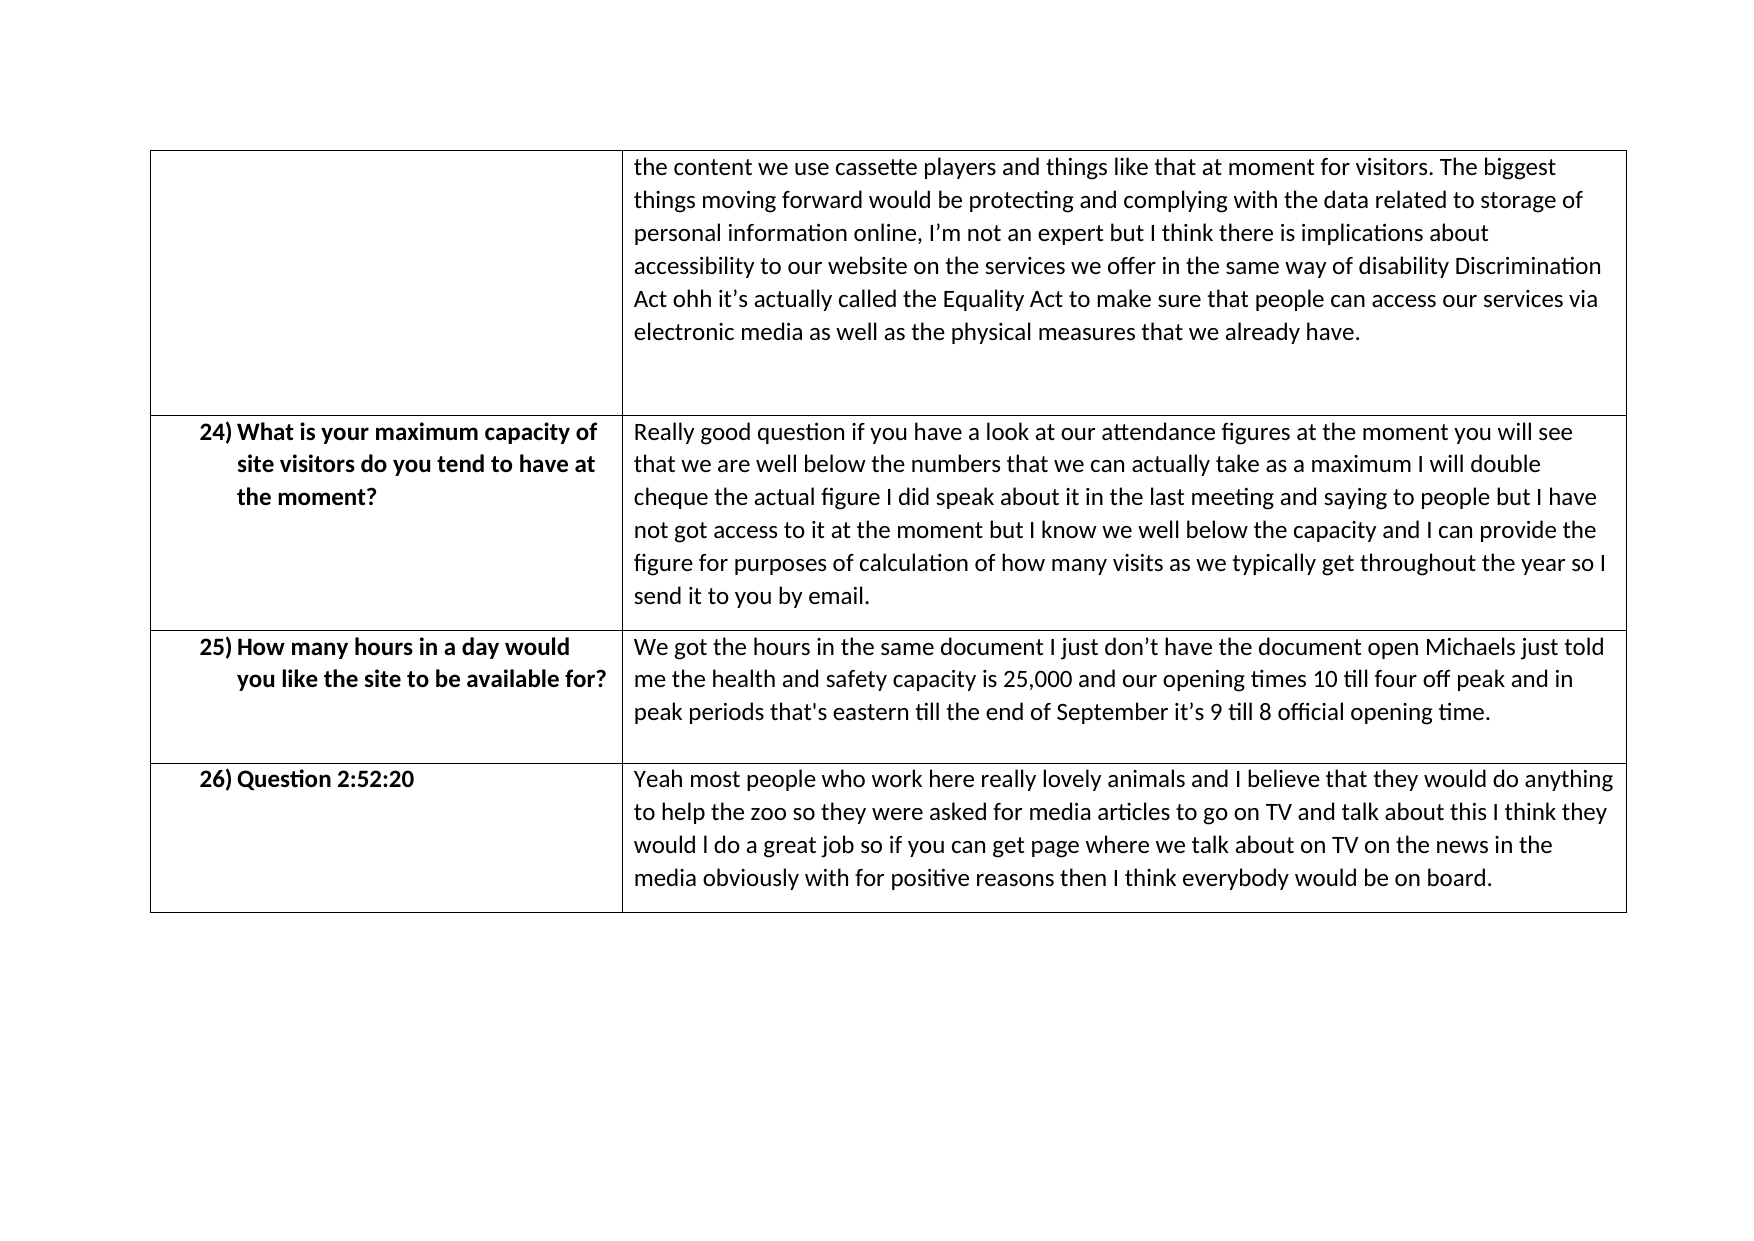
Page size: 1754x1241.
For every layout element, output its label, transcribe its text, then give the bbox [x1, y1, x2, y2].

table_cell We got the hours in the same document I just don’t have the document open Michaels just told me the health and safety capacity is 25,000 and our opening times 10 till four off peak and in peak periods that's eastern till the end of September it’s 9 till 8 official opening time. [623, 631, 1626, 763]
table_cell Yeah most people who work here really lovely animals and I believe that they would do anything to help the zoo so they were asked for media articles to go on TV and talk about this I think they would l do a great job so if you can get page where we talk about on TV on the news in the media obviously with for positive reasons then I think everybody would be on board. [623, 764, 1626, 912]
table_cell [623, 151, 1626, 415]
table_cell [151, 151, 622, 415]
table_cell How many hours in a day would you like the site to be available for? [151, 631, 622, 763]
table_cell Really good question if you have a look at our attendance figures at the moment you will see that we are well below the numbers that we can actually take as a maximum I will double cheque the actual figure I did speak about it in the last meeting and saying to people but I have not got access to it at the moment but I know we well below the capacity and I can provide the figure for purposes of calculation of how many visits as we typically get throughout the year so I send it to you by email. [623, 416, 1626, 629]
table_cell What is your maximum capacity of site visitors do you tend to have at the moment? [151, 416, 622, 629]
table_cell Question 2:52:20 [151, 764, 622, 912]
